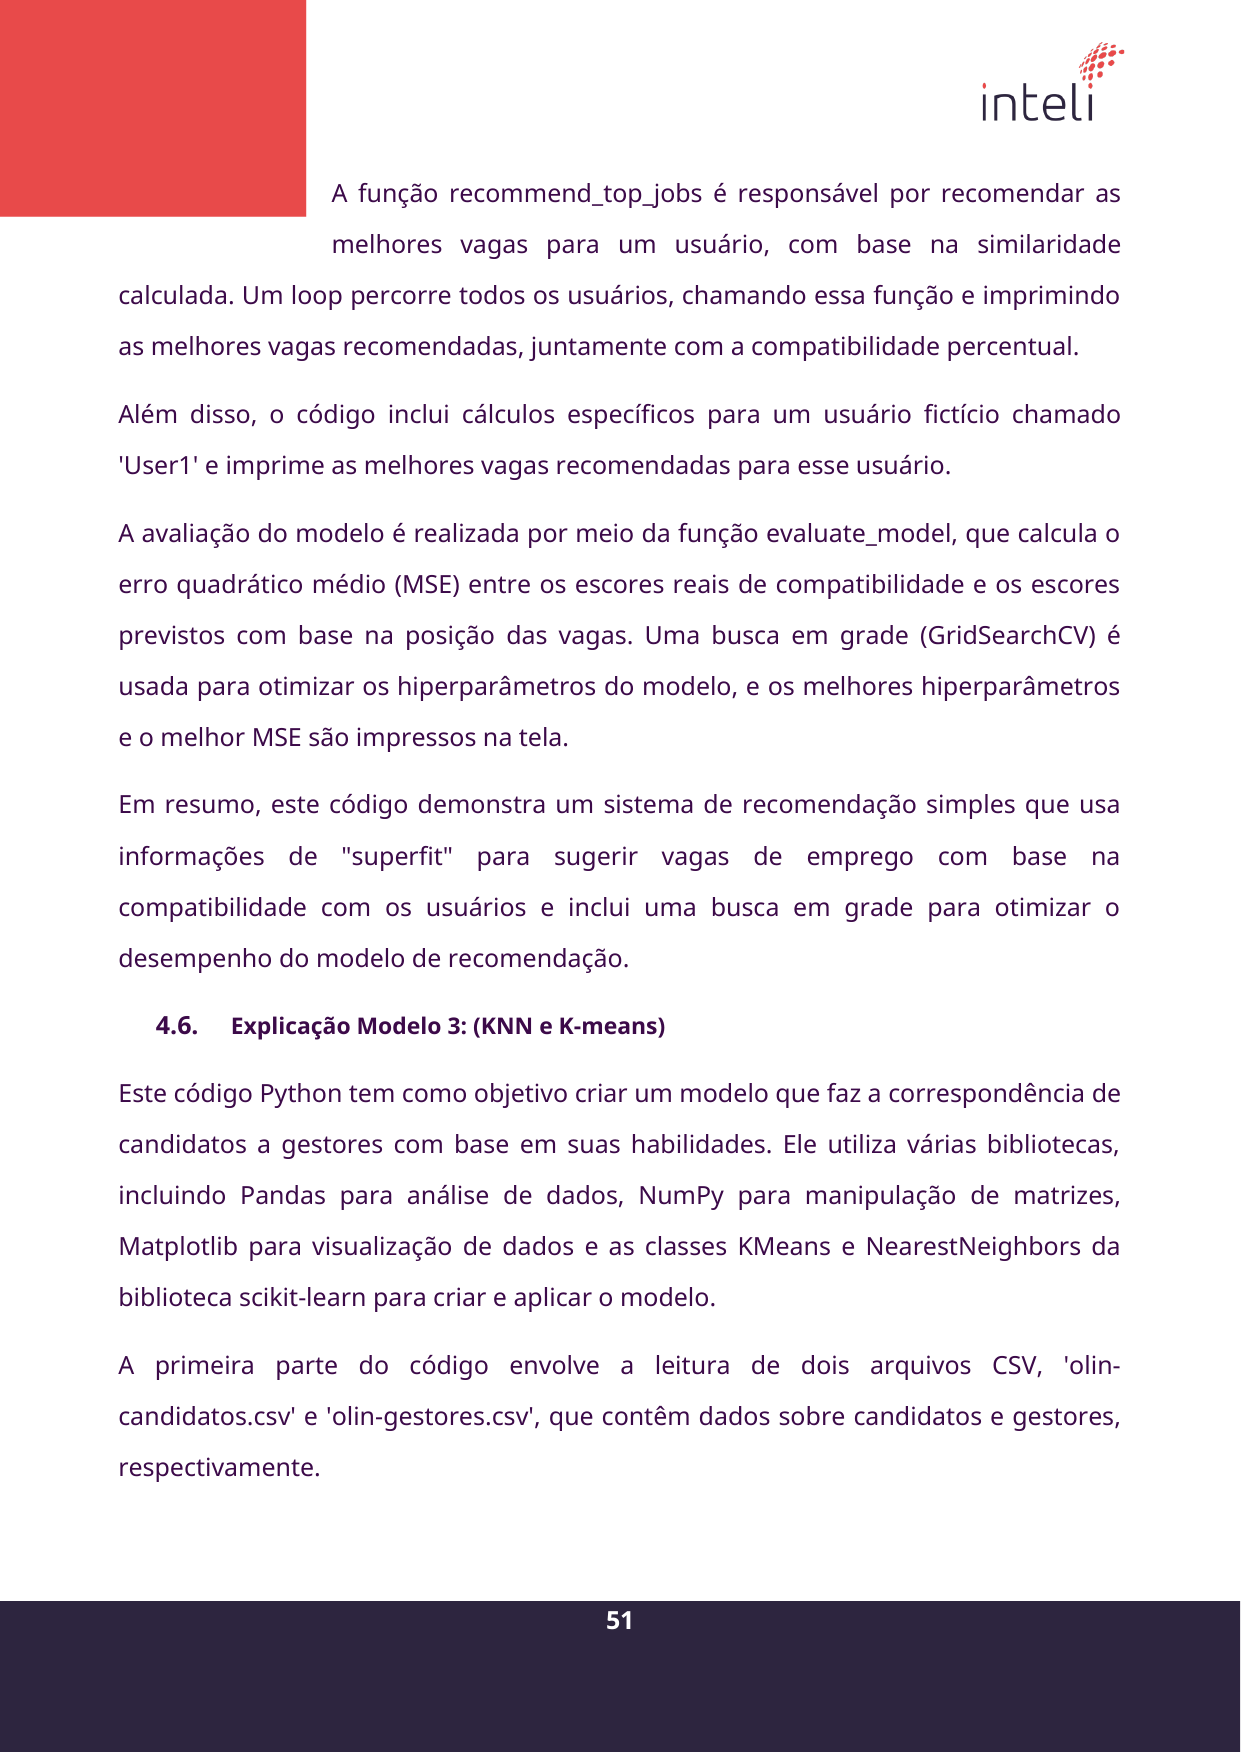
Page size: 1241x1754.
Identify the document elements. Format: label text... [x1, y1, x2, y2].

picture [982, 42, 1125, 121]
list Explicação Modelo 3: (KNN e K-means) [156, 1008, 1122, 1042]
text A função recommend_top_jobs é responsável por recomendar as melhores vagas para um usuário, com base na similaridade calculada. Um loop percorre todos os usuários, chamando essa função e imprimindo as melhores vagas recomendadas, juntamente com a compatibilidade percentual. [118, 176, 1122, 363]
text A avaliação do modelo é realizada por meio da função evaluate_model, que calcula o erro quadrático médio (MSE) entre os escores reais de compatibilidade e os escores previstos com base na posição das vagas. Uma busca em grade (GridSearchCV) é usada para otimizar os hiperparâmetros do modelo, e os melhores hiperparâmetros e o melhor MSE são impressos na tela. [118, 515, 1122, 753]
text Este código Python tem como objetivo criar um modelo que faz a correspondência de candidatos a gestores com base em suas habilidades. Ele utiliza várias bibliotecas, incluindo Pandas para análise de dados, NumPy para manipulação de matrizes, Matplotlib para visualização de dados e as classes KMeans e NearestNeighbors da biblioteca scikit-learn para criar e aplicar o modelo. [118, 1076, 1122, 1314]
text Em resumo, este código demonstra um sistema de recomendação simples que usa informações de "superfit" para sugerir vagas de emprego com base na compatibilidade com os usuários e inclui uma busca em grade para otimizar o desempenho do modelo de recomendação. [118, 787, 1122, 974]
picture [0, 1601, 1241, 1752]
picture [0, 0, 307, 217]
text A primeira parte do código envolve a leitura de dois arquivos CSV, 'olin-candidatos.csv' e 'olin-gestores.csv', que contêm dados sobre candidatos e gestores, respectivamente. [118, 1347, 1122, 1484]
text Além disso, o código inclui cálculos específicos para um usuário fictício chamado 'User1' e imprime as melhores vagas recomendadas para esse usuário. [118, 396, 1122, 482]
